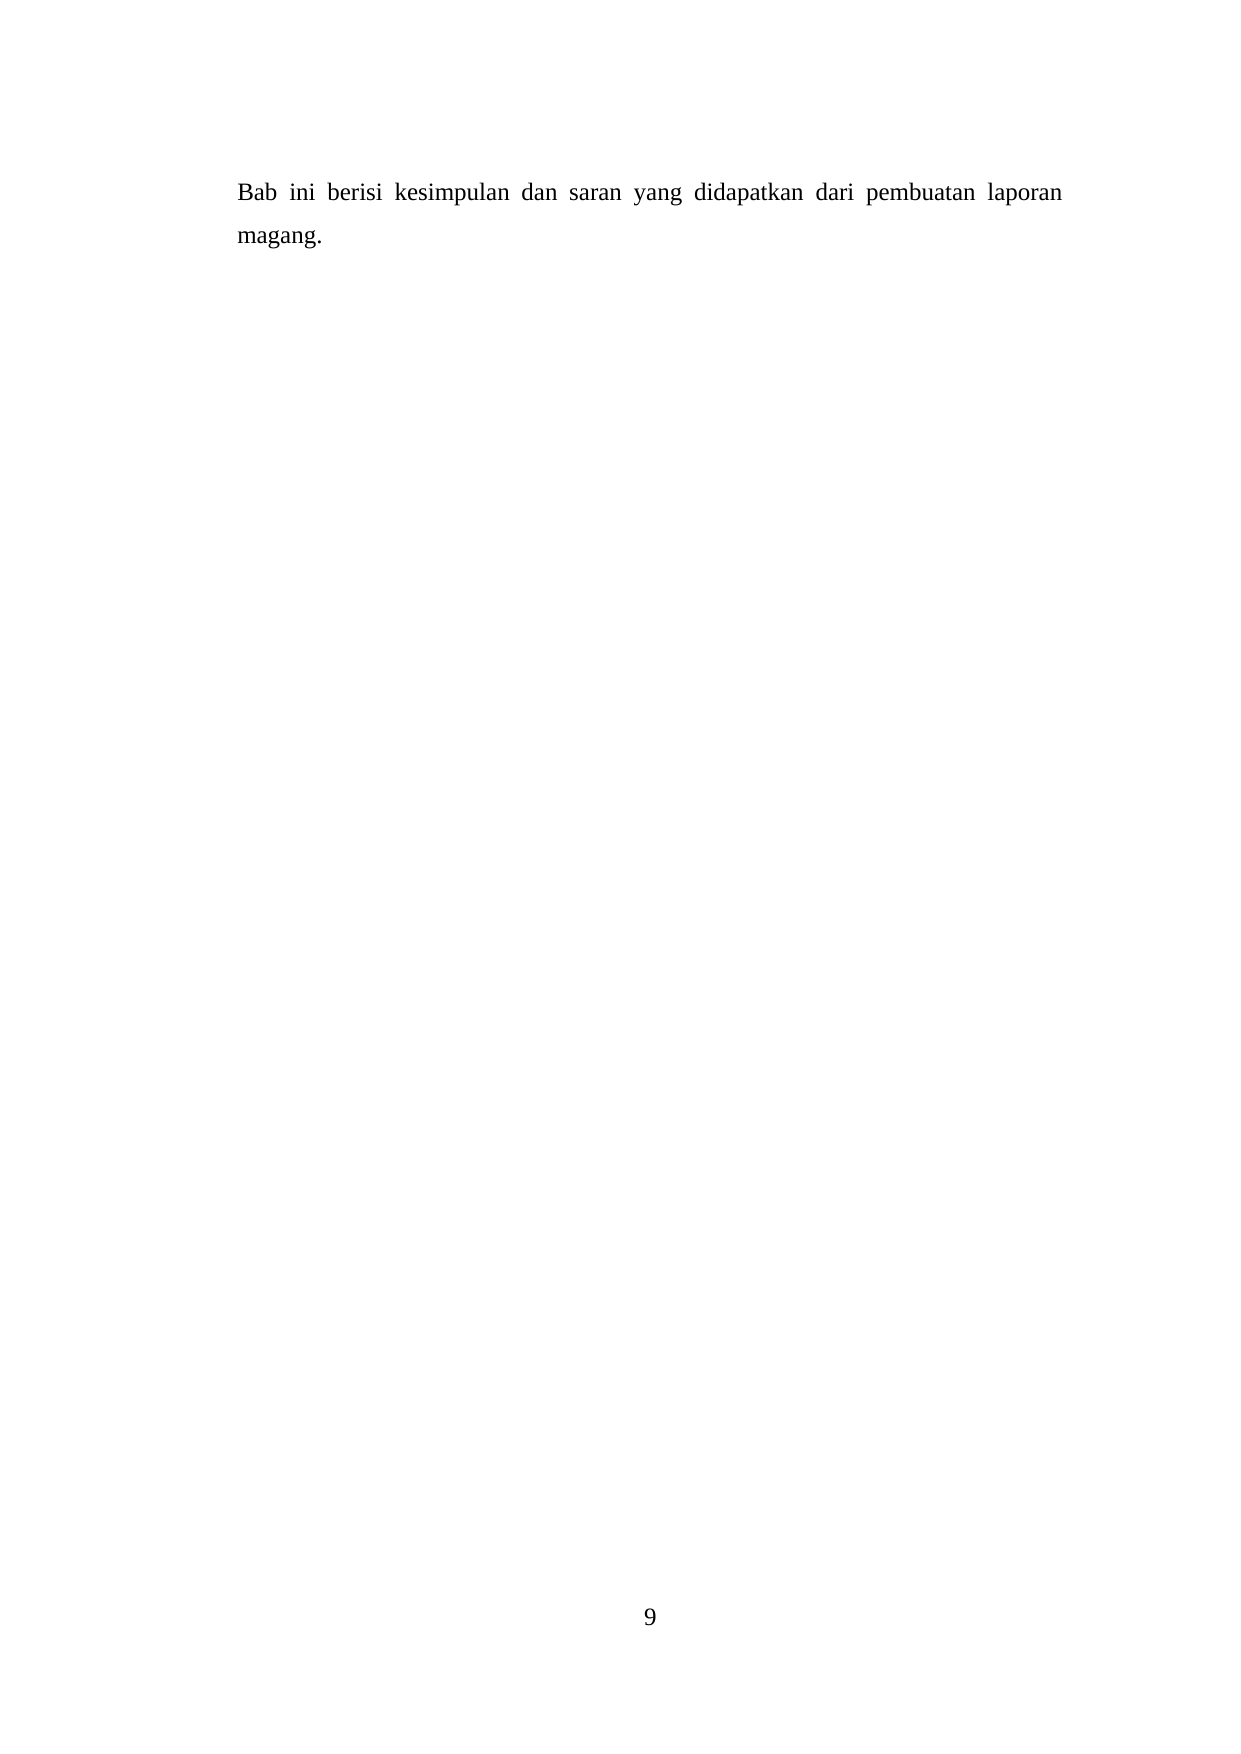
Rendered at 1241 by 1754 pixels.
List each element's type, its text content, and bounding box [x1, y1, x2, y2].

text Bab ini berisi kesimpulan dan saran yang didapatkan dari pembuatan laporan magang. [237, 177, 1063, 249]
